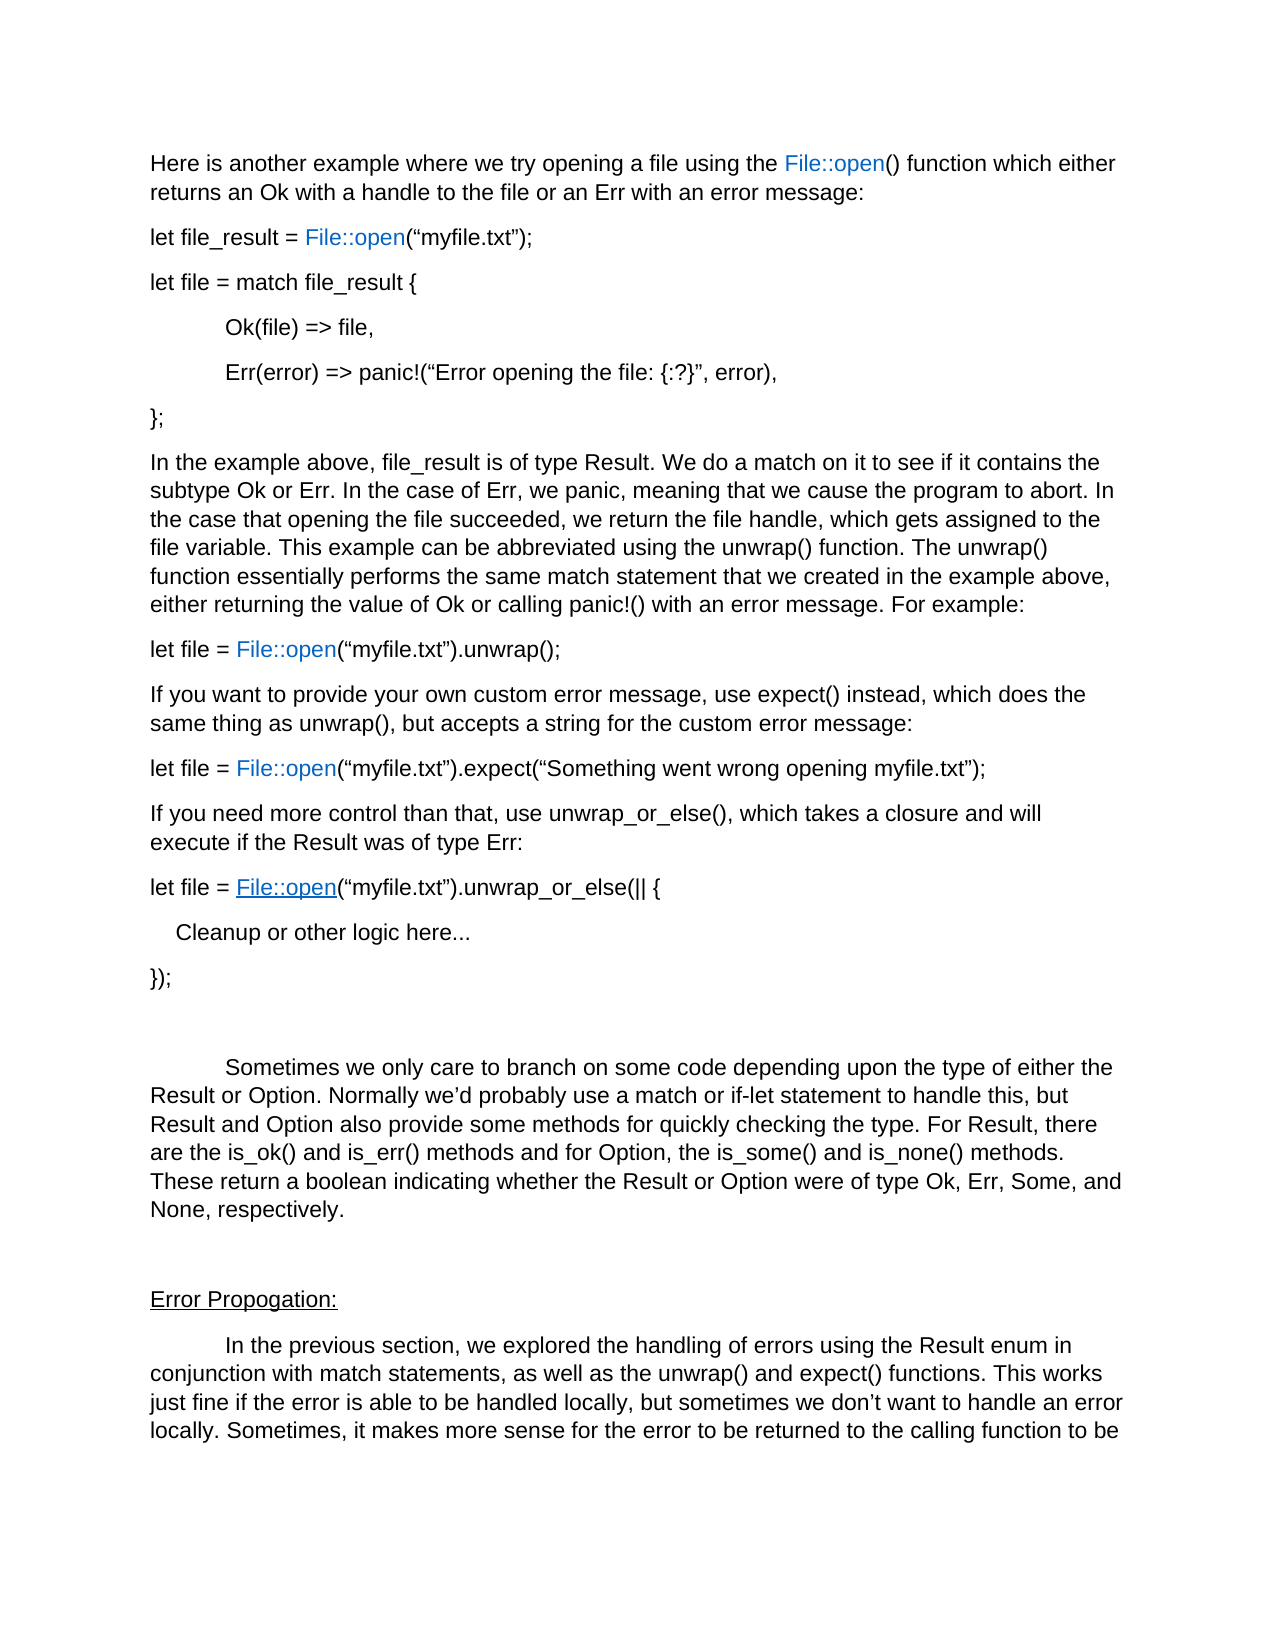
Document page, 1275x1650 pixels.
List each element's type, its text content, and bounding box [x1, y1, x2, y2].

text In the example above, file_result is of type Result. We do a match on it to see if it contains the subtype Ok or Err. In the case of Err, we panic, meaning that we cause the program to abort. In the case that opening the file succeeded, we return the file handle, which gets assigned to the file variable. This example can be abbreviated using the unwrap() function. The unwrap() function essentially performs the same match statement that we created in the example above, either returning the value of Ok or calling panic!() with an error message. For example: [150, 449, 1125, 618]
text }); [150, 964, 1125, 990]
text If you need more control than that, use unwrap_or_else(), which takes a closure and will execute if the Result was of type Err: [150, 800, 1125, 855]
text Sometimes we only care to branch on some code depending upon the type of either the Result or Option. Normally we’d probably use a match or if-let statement to handle this, but Result and Option also provide some methods for quickly checking the type. For Result, there are the is_ok() and is_err() methods and for Option, the is_some() and is_none() methods. These return a boolean indicating whether the Result or Option were of type Ok, Err, Some, and None, respectively. [150, 1054, 1125, 1223]
text let file = File::open(“myfile.txt”).unwrap_or_else(|| { [150, 874, 1125, 900]
text let file_result = File::open(“myfile.txt”); [150, 223, 1125, 250]
text If you want to provide your own custom error message, use expect() instead, which does the same thing as unwrap(), but accepts a string for the custom error message: [150, 681, 1125, 736]
text Here is another example where we try opening a file using the File::open() function which either returns an Ok with a handle to the file or an Err with an error message: [150, 150, 1125, 205]
text let file = File::open(“myfile.txt”).unwrap(); [150, 636, 1125, 663]
text Cleanup or other logic here... [150, 919, 1125, 945]
text }; [150, 404, 1125, 430]
text let file = File::open(“myfile.txt”).expect(“Something went wrong opening myfile.txt”); [150, 755, 1125, 781]
text Ok(file) => file, [150, 314, 1125, 340]
text Err(error) => panic!(“Error opening the file: {:?}”, error), [150, 359, 1125, 385]
text Error Propogation: [150, 1286, 1125, 1313]
text let file = match file_result { [150, 269, 1125, 295]
